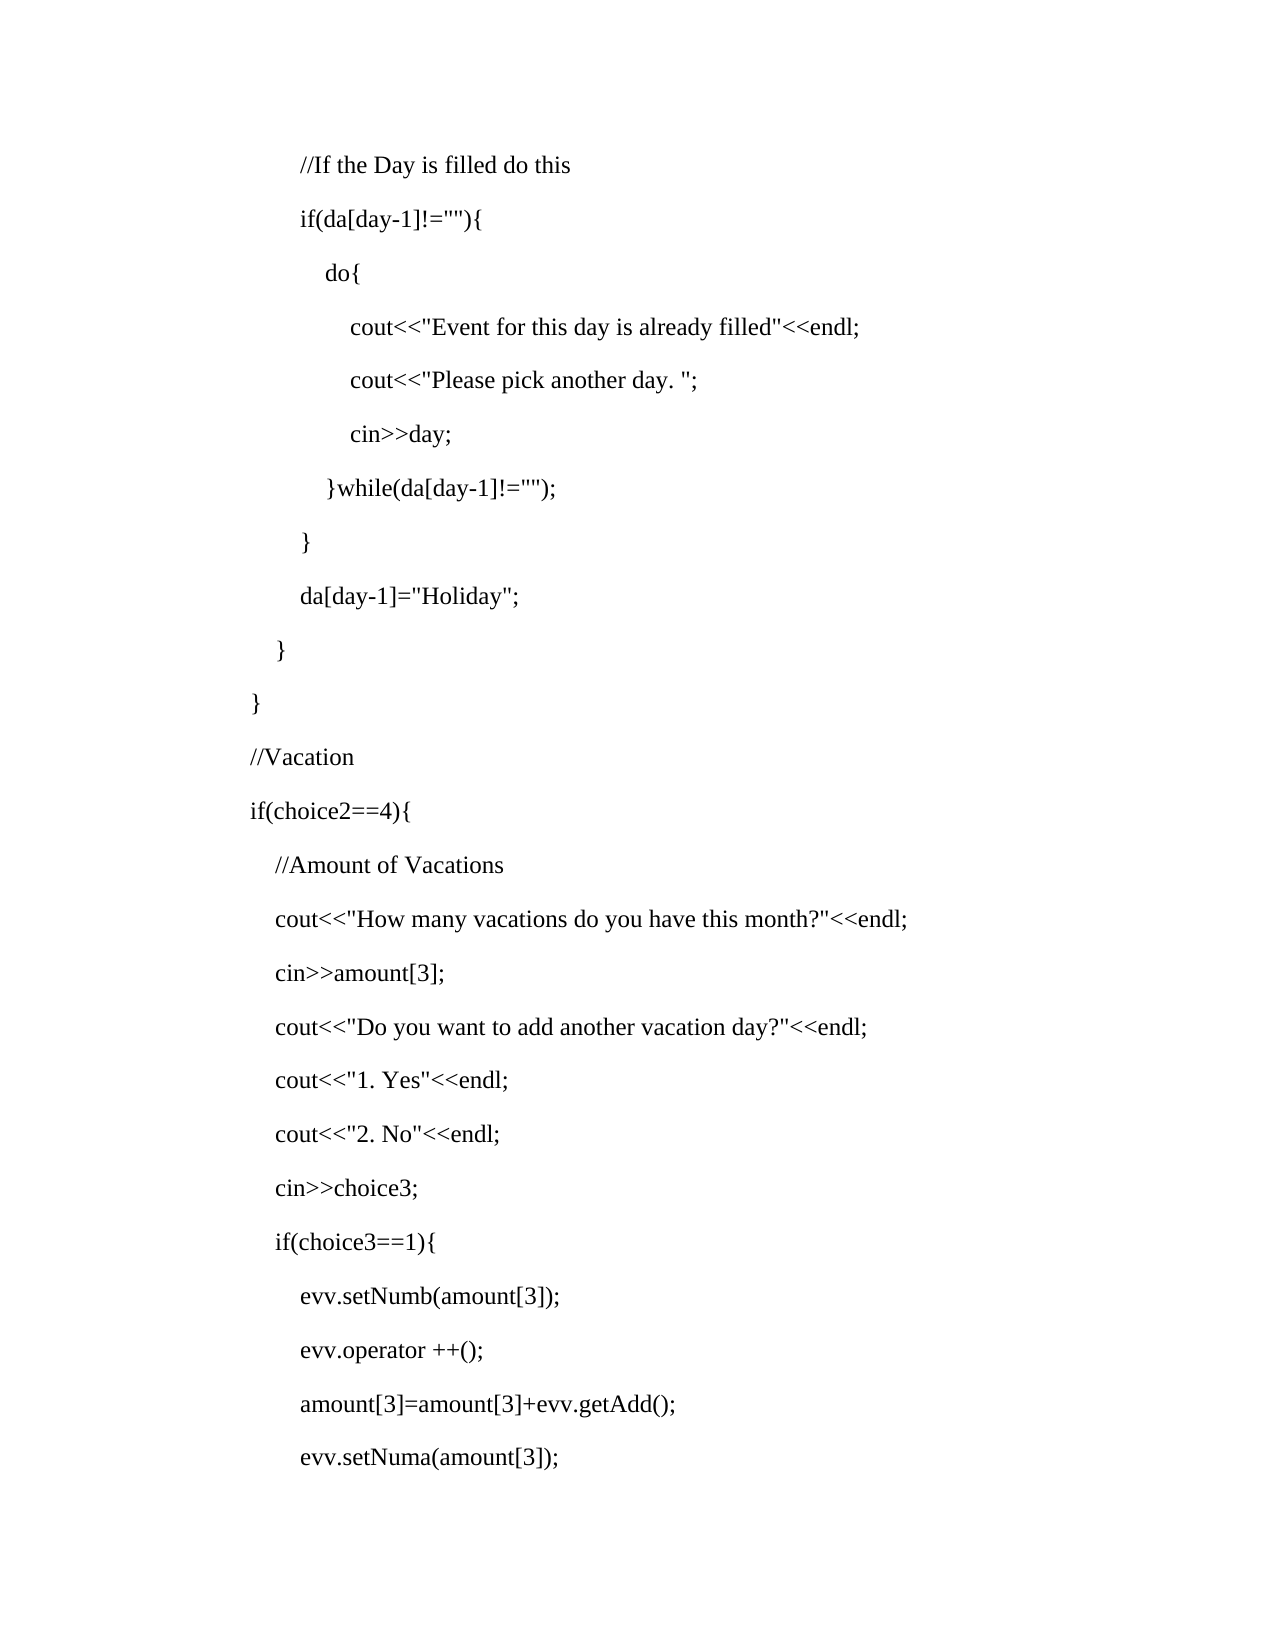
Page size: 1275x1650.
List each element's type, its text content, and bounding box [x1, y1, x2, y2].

text da[day-1]="Holiday"; [150, 581, 1125, 609]
text cout<<"1. Yes"<<endl; [150, 1066, 1125, 1094]
text } [150, 527, 1125, 556]
text cin>>day; [150, 419, 1125, 448]
text //Vacation [150, 742, 1125, 771]
text amount[3]=amount[3]+evv.getAdd(); [150, 1389, 1125, 1417]
text cout<<"Do you want to add another vacation day?"<<endl; [150, 1012, 1125, 1040]
text cout<<"Please pick another day. "; [150, 365, 1125, 394]
text } [150, 635, 1125, 663]
text //If the Day is filled do this [150, 150, 1125, 179]
text } [150, 688, 1125, 717]
text cout<<"Event for this day is already filled"<<endl; [150, 312, 1125, 340]
text cout<<"How many vacations do you have this month?"<<endl; [150, 904, 1125, 933]
text cin>>amount[3]; [150, 958, 1125, 987]
text cin>>choice3; [150, 1173, 1125, 1202]
text if(choice3==1){ [150, 1227, 1125, 1256]
text if(da[day-1]!=""){ [150, 204, 1125, 233]
text evv.setNuma(amount[3]); [150, 1442, 1125, 1471]
text }while(da[day-1]!=""); [150, 473, 1125, 502]
text evv.operator ++(); [150, 1335, 1125, 1363]
text if(choice2==4){ [150, 796, 1125, 825]
text do{ [150, 258, 1125, 286]
text //Amount of Vacations [150, 850, 1125, 879]
text cout<<"2. No"<<endl; [150, 1119, 1125, 1148]
text evv.setNumb(amount[3]); [150, 1281, 1125, 1310]
